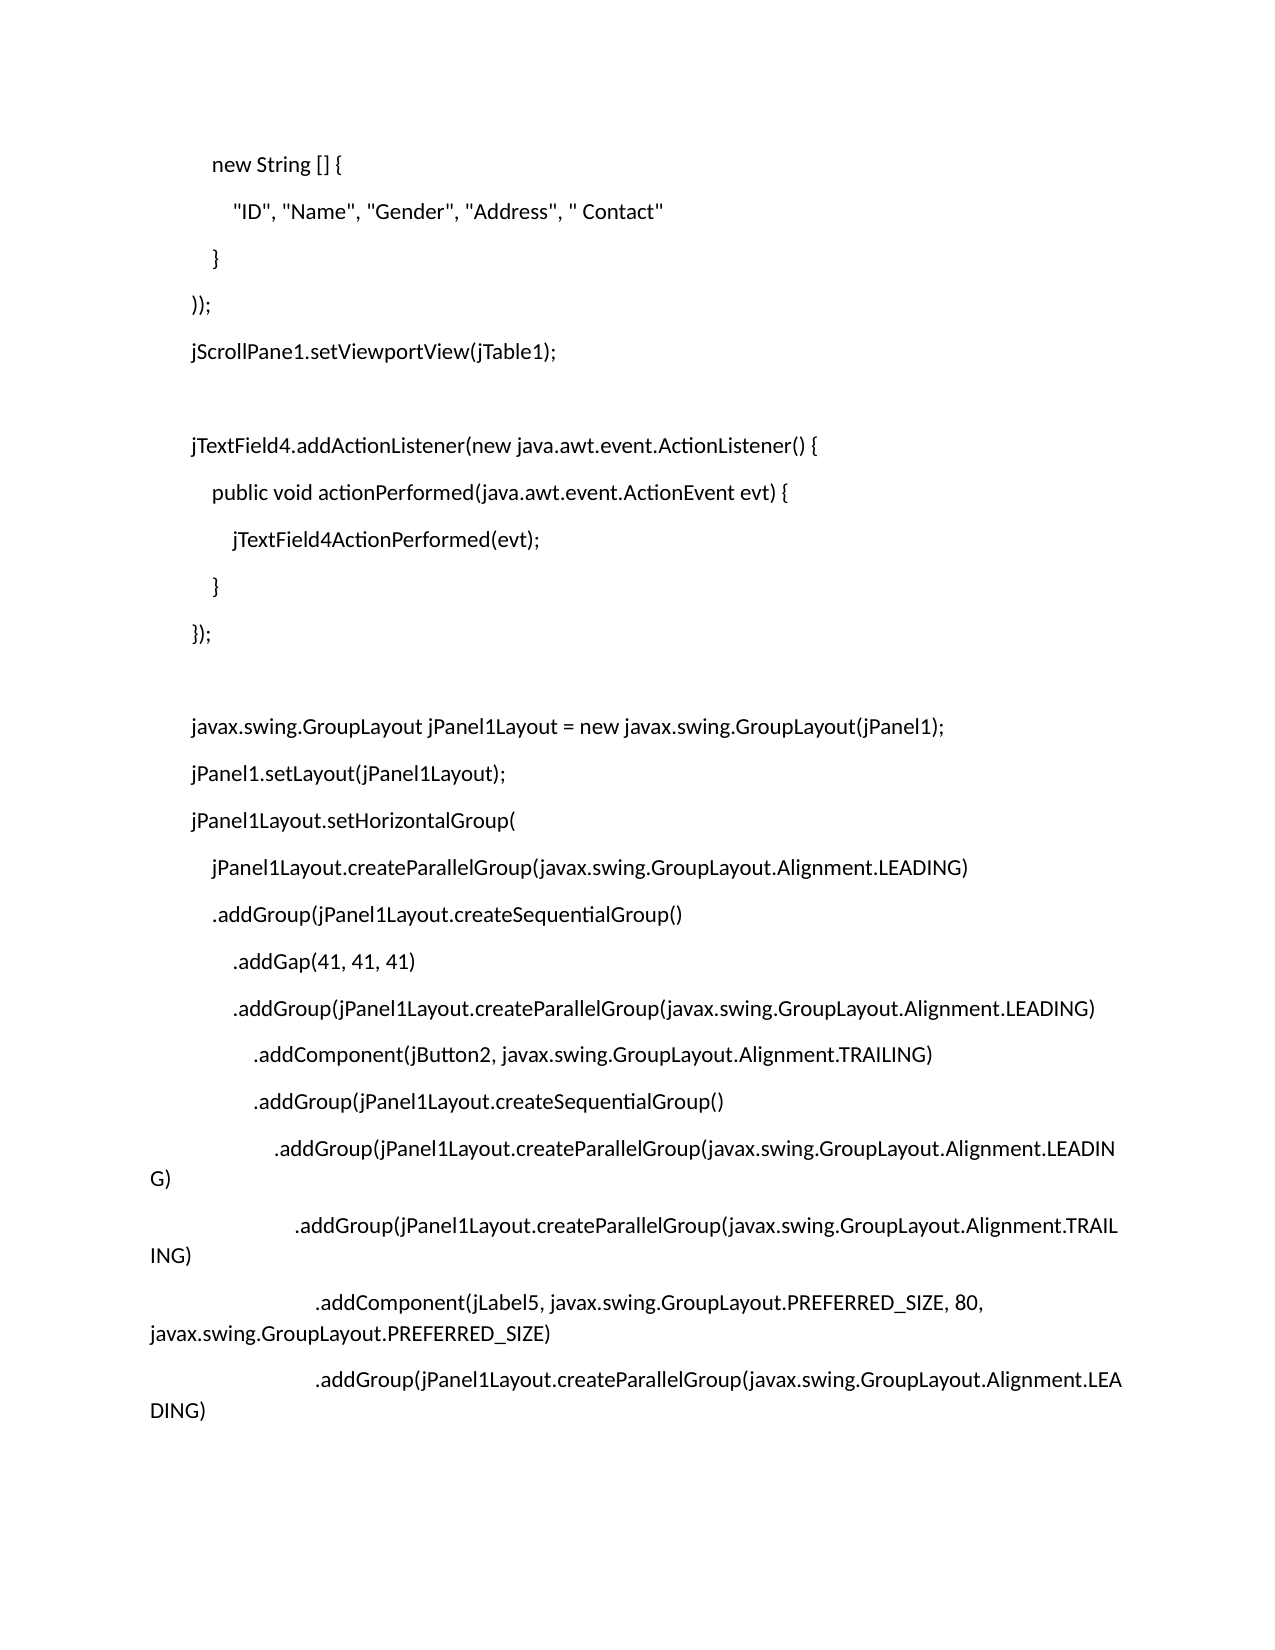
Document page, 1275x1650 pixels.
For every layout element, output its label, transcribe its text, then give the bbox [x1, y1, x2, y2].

text "ID", "Name", "Gender", "Address", " Contact" [150, 197, 1125, 225]
text }); [150, 619, 1125, 647]
text .addComponent(jButton2, javax.swing.GroupLayout.Alignment.TRAILING) [150, 1041, 1125, 1069]
text } [150, 572, 1125, 600]
text .addComponent(jLabel5, javax.swing.GroupLayout.PREFERRED_SIZE, 80, javax.swing.GroupLayout.PREFERRED_SIZE) [150, 1288, 1125, 1347]
text jTextField4.addActionListener(new java.awt.event.ActionListener() { [150, 431, 1125, 459]
text jTextField4ActionPerformed(evt); [150, 525, 1125, 553]
text jPanel1.setLayout(jPanel1Layout); [150, 759, 1125, 787]
text public void actionPerformed(java.awt.event.ActionEvent evt) { [150, 478, 1125, 506]
text .addGroup(jPanel1Layout.createParallelGroup(javax.swing.GroupLayout.Alignment.LEADING) [150, 1366, 1125, 1424]
text jPanel1Layout.createParallelGroup(javax.swing.GroupLayout.Alignment.LEADING) [150, 853, 1125, 881]
text jPanel1Layout.setHorizontalGroup( [150, 806, 1125, 834]
text } [150, 244, 1125, 272]
text .addGroup(jPanel1Layout.createSequentialGroup() [150, 900, 1125, 928]
text )); [150, 291, 1125, 319]
text .addGroup(jPanel1Layout.createParallelGroup(javax.swing.GroupLayout.Alignment.TRAILING) [150, 1211, 1125, 1270]
text .addGap(41, 41, 41) [150, 947, 1125, 975]
text .addGroup(jPanel1Layout.createParallelGroup(javax.swing.GroupLayout.Alignment.LEADING) [150, 994, 1125, 1022]
text .addGroup(jPanel1Layout.createSequentialGroup() [150, 1087, 1125, 1116]
text new String [] { [150, 150, 1125, 178]
text jScrollPane1.setViewportView(jTable1); [150, 337, 1125, 366]
text .addGroup(jPanel1Layout.createParallelGroup(javax.swing.GroupLayout.Alignment.LEADING) [150, 1134, 1125, 1193]
text javax.swing.GroupLayout jPanel1Layout = new javax.swing.GroupLayout(jPanel1); [150, 712, 1125, 741]
